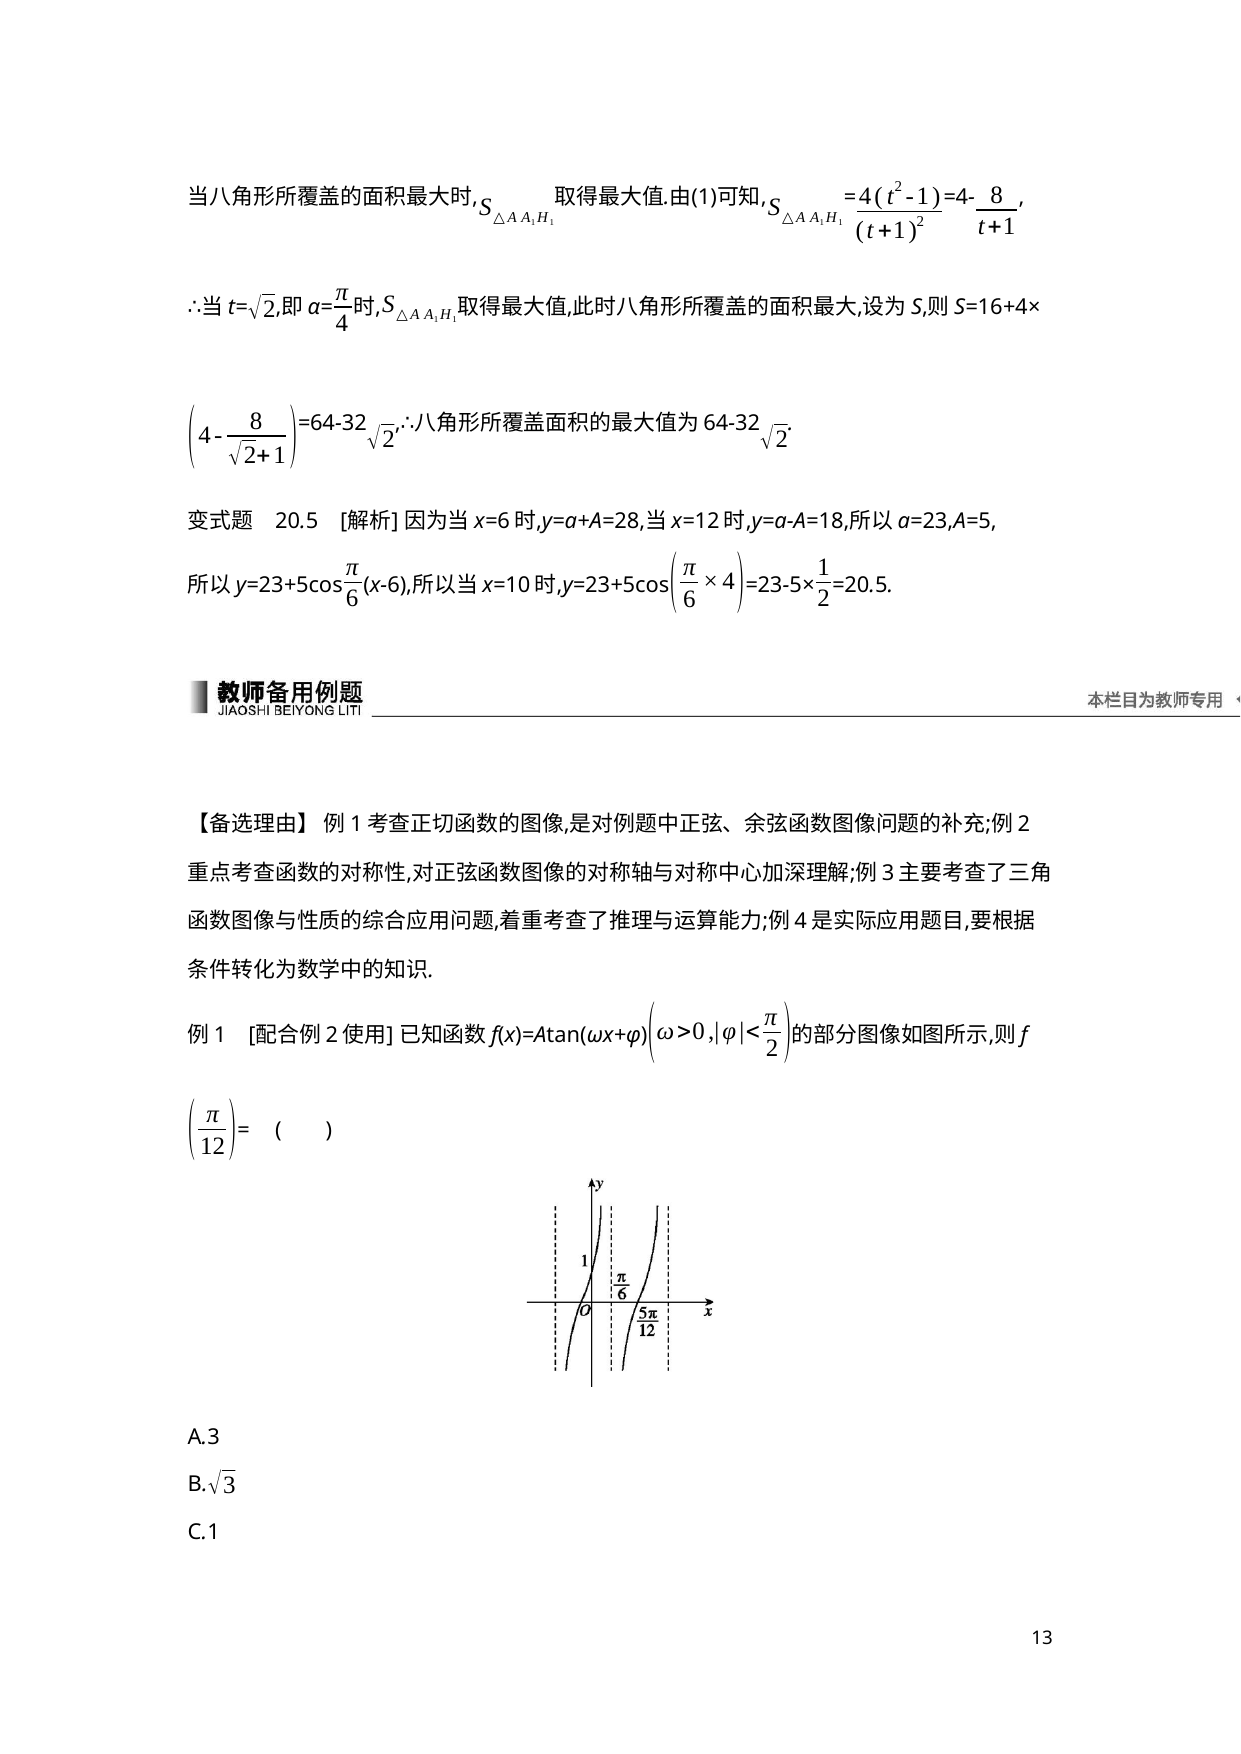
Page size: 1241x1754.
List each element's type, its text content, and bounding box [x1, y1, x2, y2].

text B. [187, 1467, 1053, 1499]
text 所以y=23+5cos(x-6),所以当x=10时,y=23+5cos=23-5×=20.5. [187, 551, 1053, 616]
text 当八角形所覆盖的面积最大时,取得最大值.由(1)可知,==4-, [187, 162, 1053, 259]
text ∴当t=,即α=时,取得最大值,此时八角形所覆盖的面积最大,设为S,则S=16+4×=64-32,∴八角形所覆盖面积的最大值为64-32. [187, 275, 1053, 487]
text A.3 [187, 1419, 1053, 1452]
text 变式题 20.5 [解析] 因为当x=6时,y=a+A=28,当x=12时,y=a-A=18,所以a=23,A=5, [187, 502, 1053, 535]
text 例1 [配合例2使用] 已知函数f(x)=Atan(ωx+φ)的部分图像如图所示,则f= ( ) [187, 1000, 1053, 1163]
text C.1 [187, 1514, 1053, 1547]
text 【备选理由】 例1考查正切函数的图像,是对例题中正弦、余弦函数图像问题的补充;例2重点考查函数的对称性,对正弦函数图像的对称轴与对称中心加深理解;例3主要考查了三角函数图像与性质的综合应用问题,着重考查了推理与运算能力;例4是实际应用题目,要根据条件转化为数学中的知识. [187, 806, 1053, 984]
picture [526, 1178, 714, 1387]
picture [187, 678, 1241, 717]
